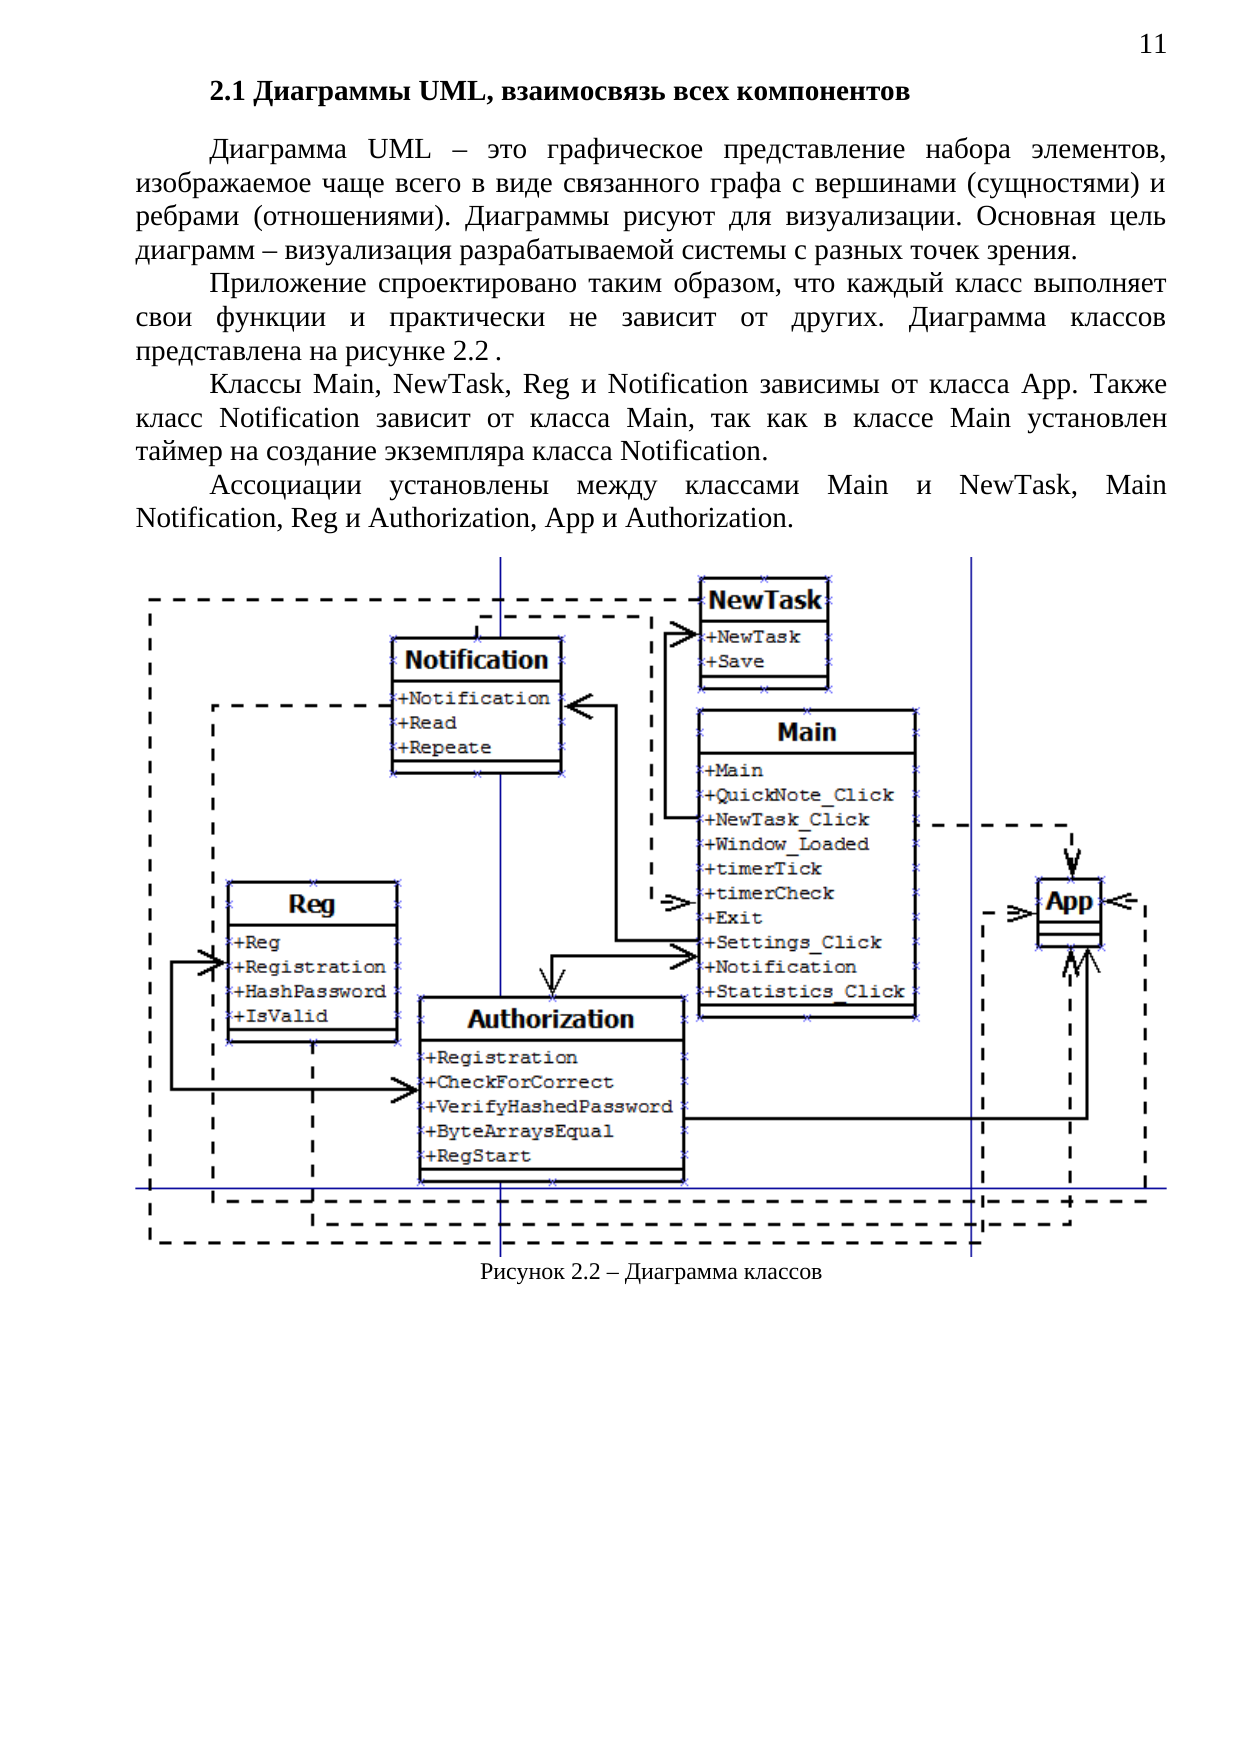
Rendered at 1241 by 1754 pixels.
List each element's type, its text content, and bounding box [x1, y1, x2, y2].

text Приложение спроектировано таким образом, что каждый класс выполняет свои функции и практически не зависит от других. Диаграмма классов представлена на рисунке 2.2 . [135, 266, 1167, 366]
text Ассоциации установлены между классами Main и NewTask, Main Notification, Reg и Authorization, App и Authorization. [135, 467, 1167, 534]
text Диаграмма UML – это графическое представление набора элементов, изображаемое чаще всего в виде связанного графа с вершинами (сущностями) и ребрами (отношениями). Диаграммы рисуют для визуализации. Основная цель диаграмм – визуализация разрабатываемой системы с разных точек зрения. [135, 131, 1167, 266]
text Рисунок 2.2 – Диаграмма классов [135, 1257, 1167, 1284]
picture [135, 557, 1167, 1257]
text Классы Main, NewTask, Reg и Notification зависимы от класса App. Также класс Notification зависит от класса Main, так как в классе Main установлен таймер на создание экземпляра класса Notification. [135, 366, 1167, 467]
text 2.1 Диаграммы UML, взаимосвязь всех компонентов [209, 73, 1167, 106]
